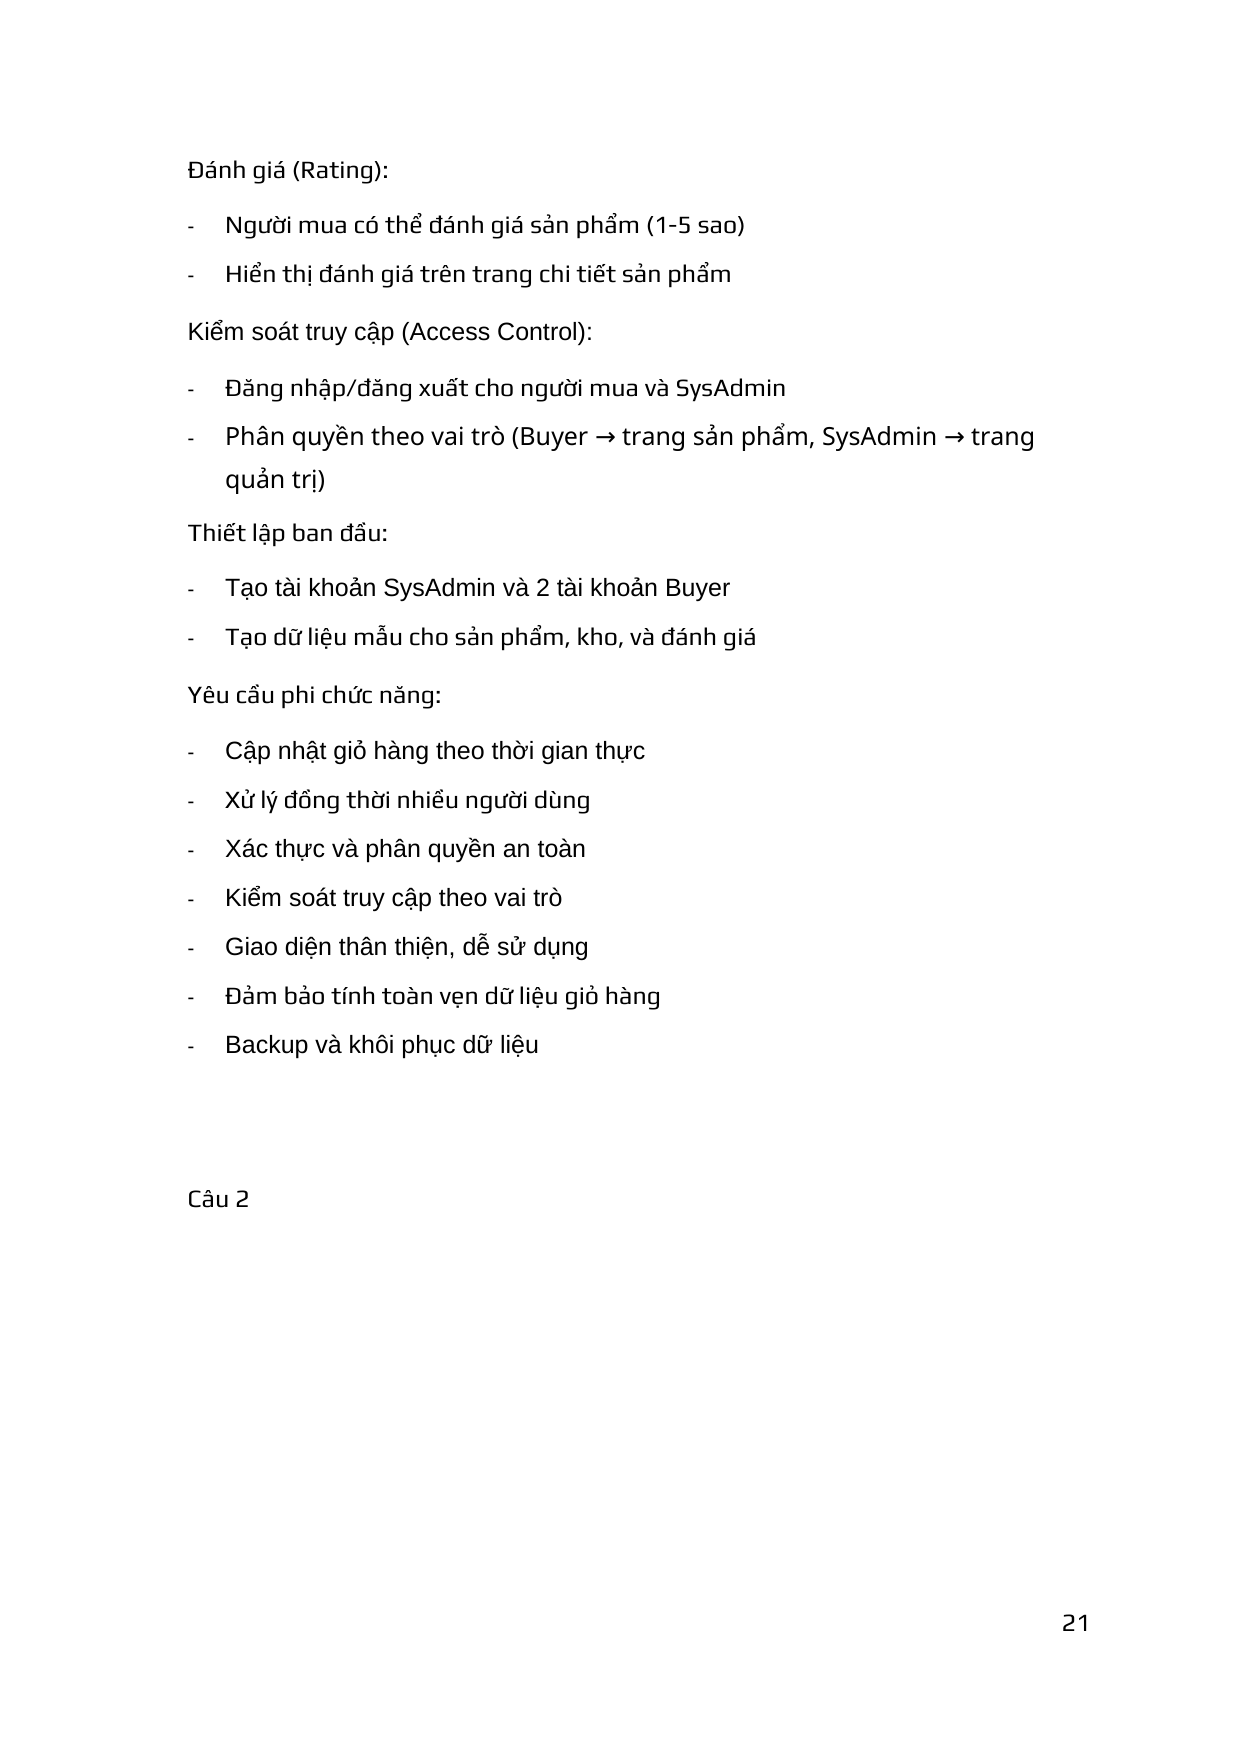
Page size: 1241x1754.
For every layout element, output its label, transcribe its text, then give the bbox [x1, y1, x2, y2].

list Hiển thị đánh giá trên trang chi tiết sản phẩm [187, 252, 1090, 294]
text Yêu cầu phi chức năng: [187, 681, 1090, 709]
text Đánh giá (Rating): [187, 155, 1090, 184]
list Xử lý đồng thời nhiều người dùng [187, 777, 1090, 820]
list Đảm bảo tính toàn vẹn dữ liệu giỏ hàng [187, 974, 1090, 1016]
text Câu 2 [187, 1184, 1090, 1213]
list Đăng nhập/đăng xuất cho người mua và SysAdmin [187, 365, 1090, 408]
list Người mua có thể đánh giá sản phẩm (1-5 sao) [187, 203, 1090, 245]
list Tạo dữ liệu mẫu cho sản phẩm, kho, và đánh giá [187, 615, 1090, 657]
text Thiết lập ban đầu: [187, 518, 1090, 547]
